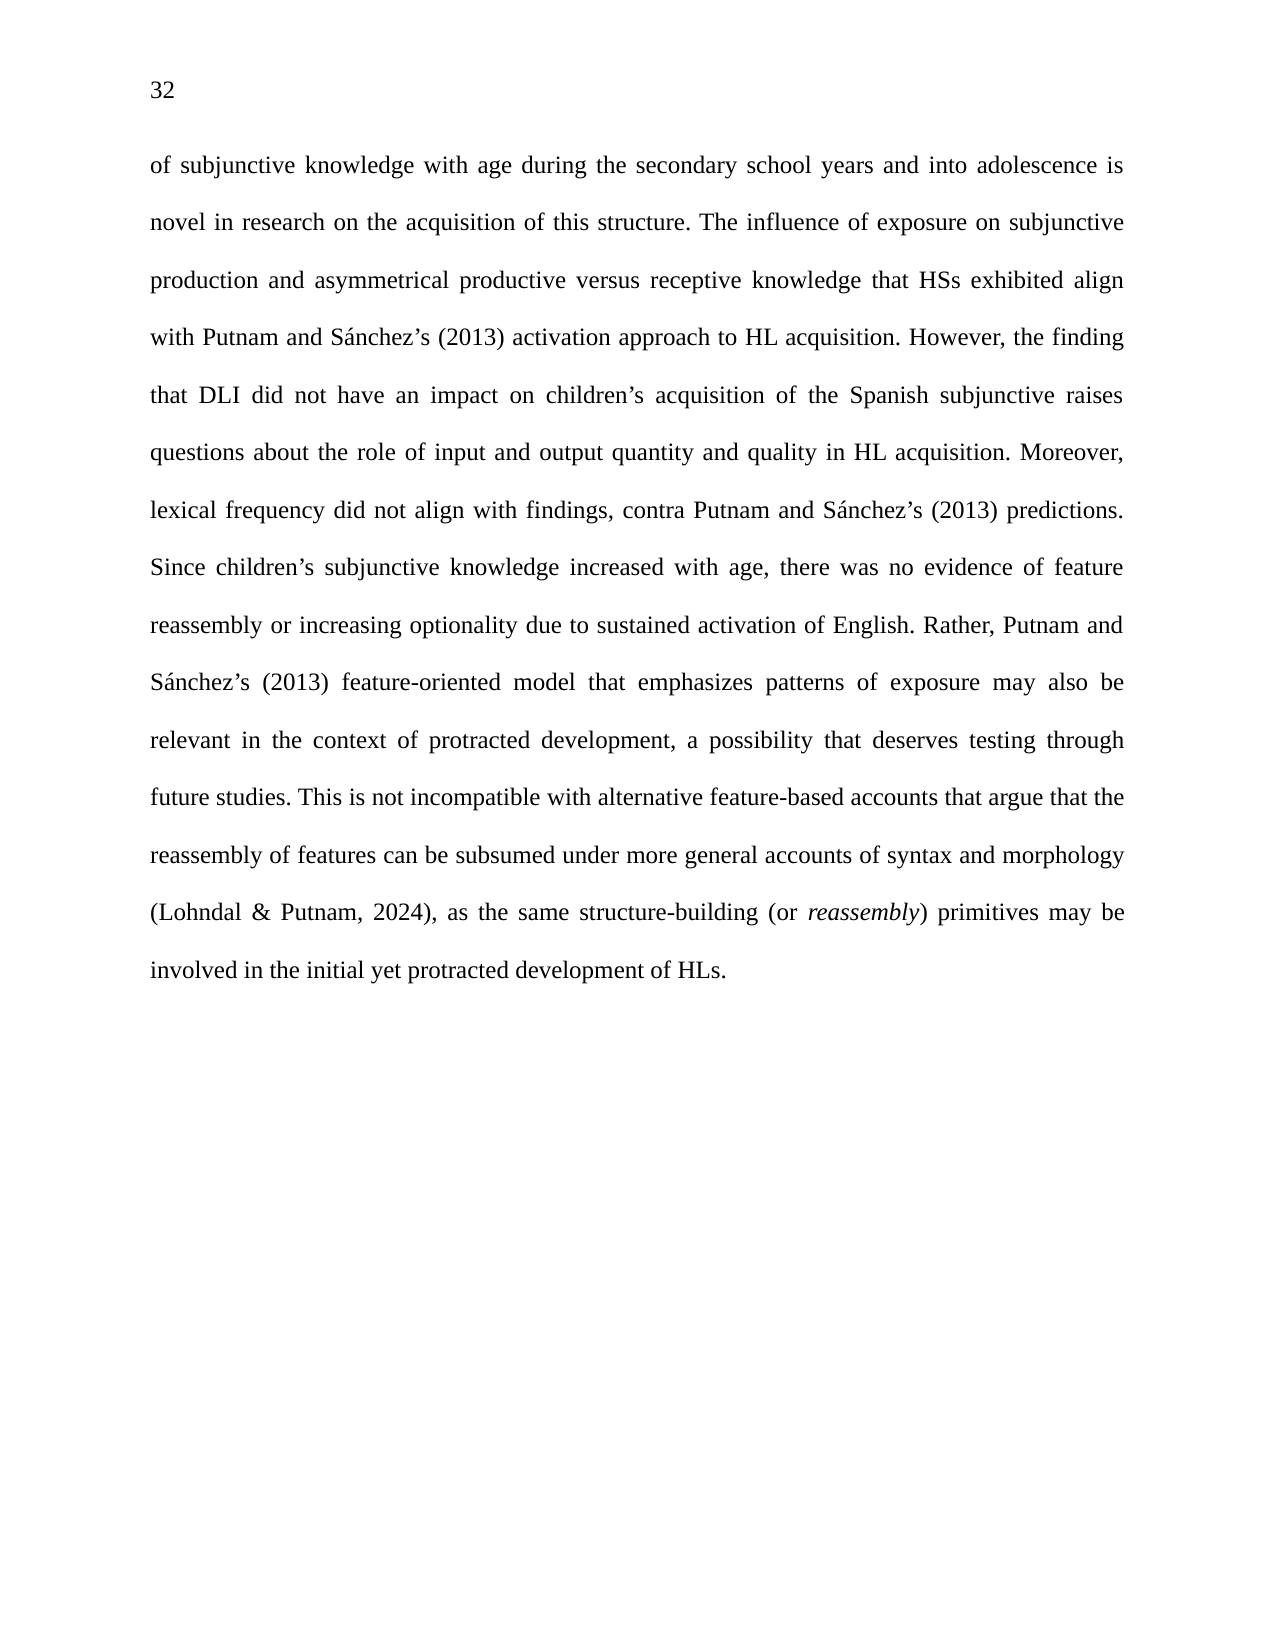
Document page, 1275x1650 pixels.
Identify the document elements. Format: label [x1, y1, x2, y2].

text [150, 150, 1125, 984]
